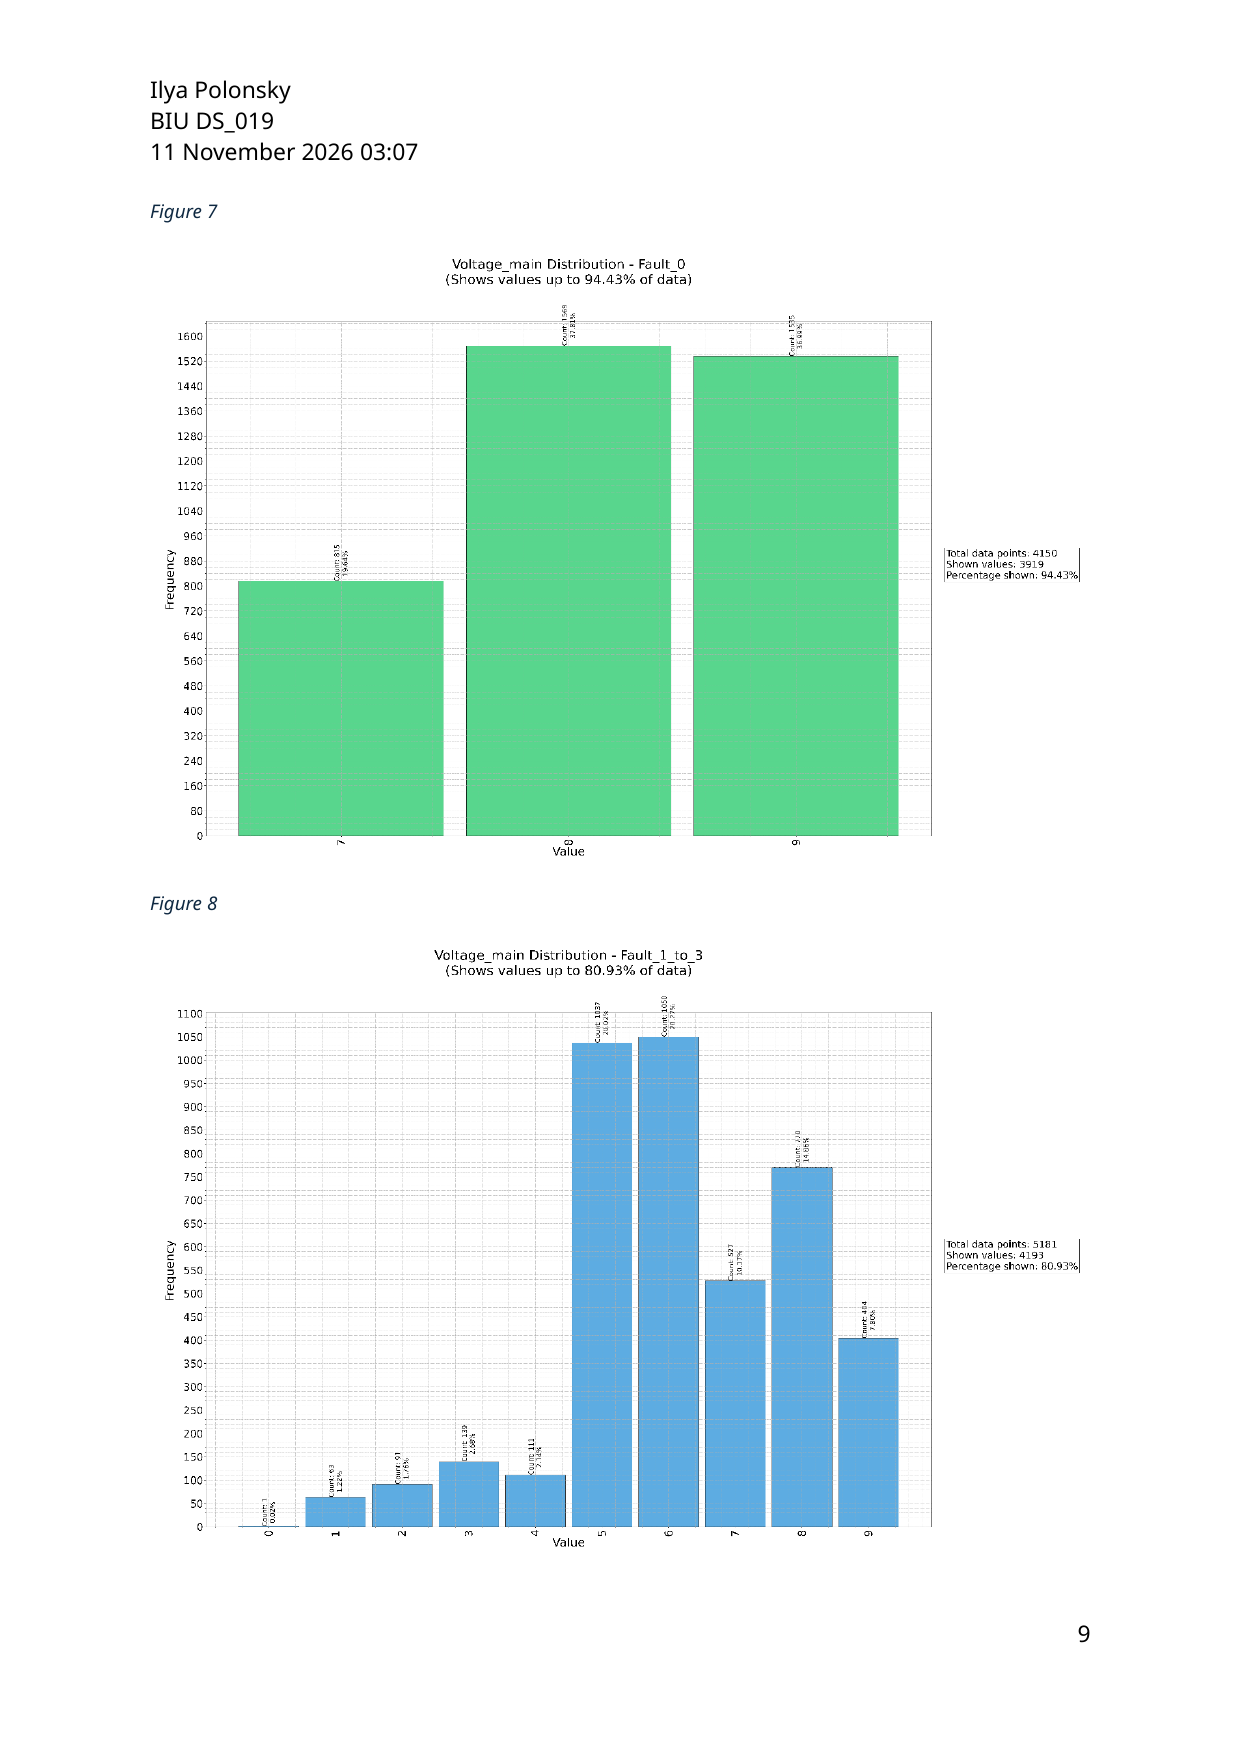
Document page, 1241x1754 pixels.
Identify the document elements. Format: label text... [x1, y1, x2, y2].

picture [151, 936, 1090, 1562]
picture [151, 245, 1090, 871]
